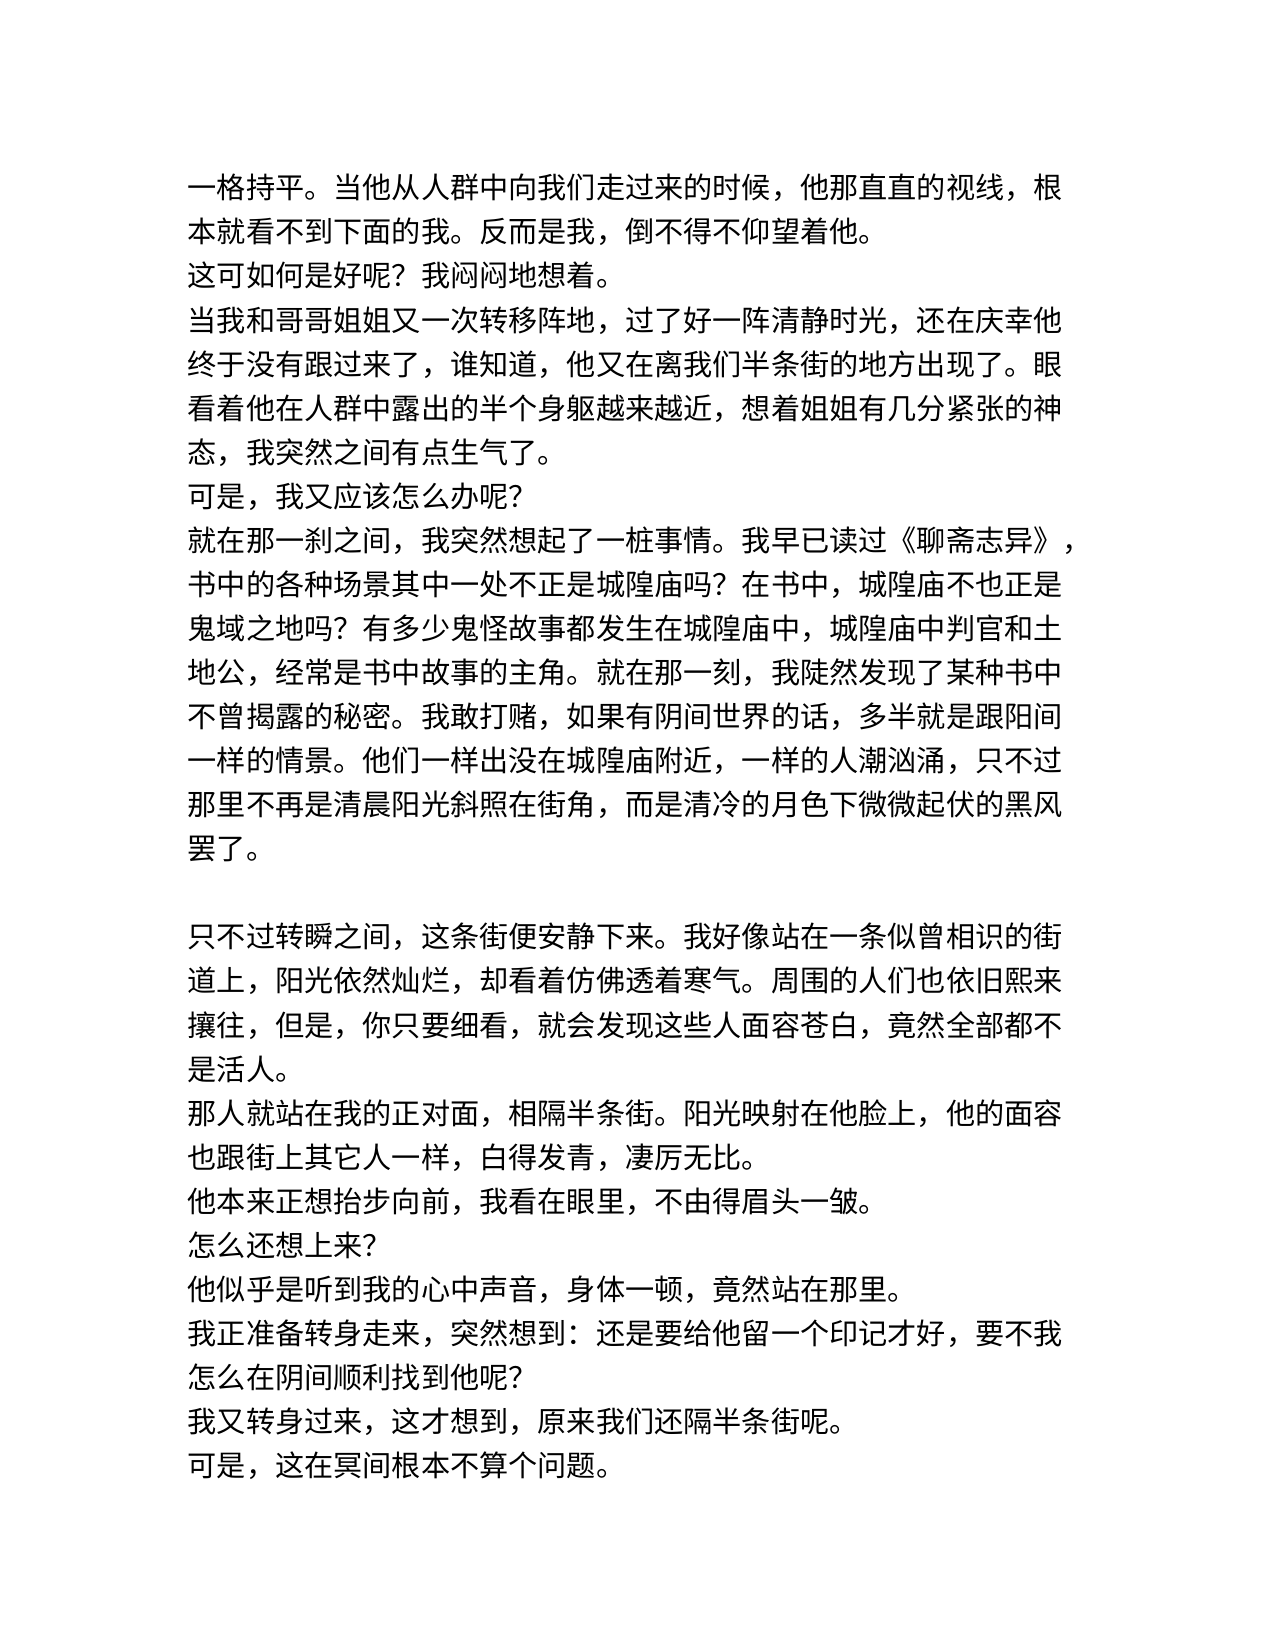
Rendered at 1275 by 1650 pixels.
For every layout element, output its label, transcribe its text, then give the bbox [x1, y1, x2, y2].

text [187, 164, 1087, 252]
text 我又转身过来，这才想到，原来我们还隔半条街呢。 [187, 1398, 1087, 1442]
text 可是，我又应该怎么办呢？ [187, 472, 1087, 517]
text 这可如何是好呢？我闷闷地想着。 [187, 252, 1087, 296]
text 可是，这在冥间根本不算个问题。 [187, 1442, 1087, 1486]
text 就在那一刹之间，我突然想起了一桩事情。我早已读过《聊斋志异》，书中的各种场景其中一处不正是城隍庙吗？在书中，城隍庙不也正是鬼域之地吗？有多少鬼怪故事都发生在城隍庙中，城隍庙中判官和土地公，经常是书中故事的主角。就在那一刻，我陡然发现了某种书中不曾揭露的秘密。我敢打赌，如果有阴间世界的话，多半就是跟阳间一样的情景。他们一样出没在城隍庙附近，一样的人潮汹涌，只不过那里不再是清晨阳光斜照在街角，而是清冷的月色下微微起伏的黑风罢了。 [187, 517, 1087, 869]
text 怎么还想上来？ [187, 1222, 1087, 1266]
text 那人就站在我的正对面，相隔半条街。阳光映射在他脸上，他的面容也跟街上其它人一样，白得发青，凄厉无比。 [187, 1089, 1087, 1177]
text 只不过转瞬之间，这条街便安静下来。我好像站在一条似曾相识的街道上，阳光依然灿烂，却看着仿佛透着寒气。周围的人们也依旧熙来攘往，但是，你只要细看，就会发现这些人面容苍白，竟然全部都不是活人。 [187, 913, 1087, 1089]
text 他似乎是听到我的心中声音，身体一顿，竟然站在那里。 [187, 1266, 1087, 1310]
text 我正准备转身走来，突然想到：还是要给他留一个印记才好，要不我怎么在阴间顺利找到他呢？ [187, 1310, 1087, 1398]
text 当我和哥哥姐姐又一次转移阵地，过了好一阵清静时光，还在庆幸他终于没有跟过来了，谁知道，他又在离我们半条街的地方出现了。眼看着他在人群中露出的半个身躯越来越近，想着姐姐有几分紧张的神态，我突然之间有点生气了。 [187, 296, 1087, 472]
text 他本来正想抬步向前，我看在眼里，不由得眉头一皱。 [187, 1177, 1087, 1222]
